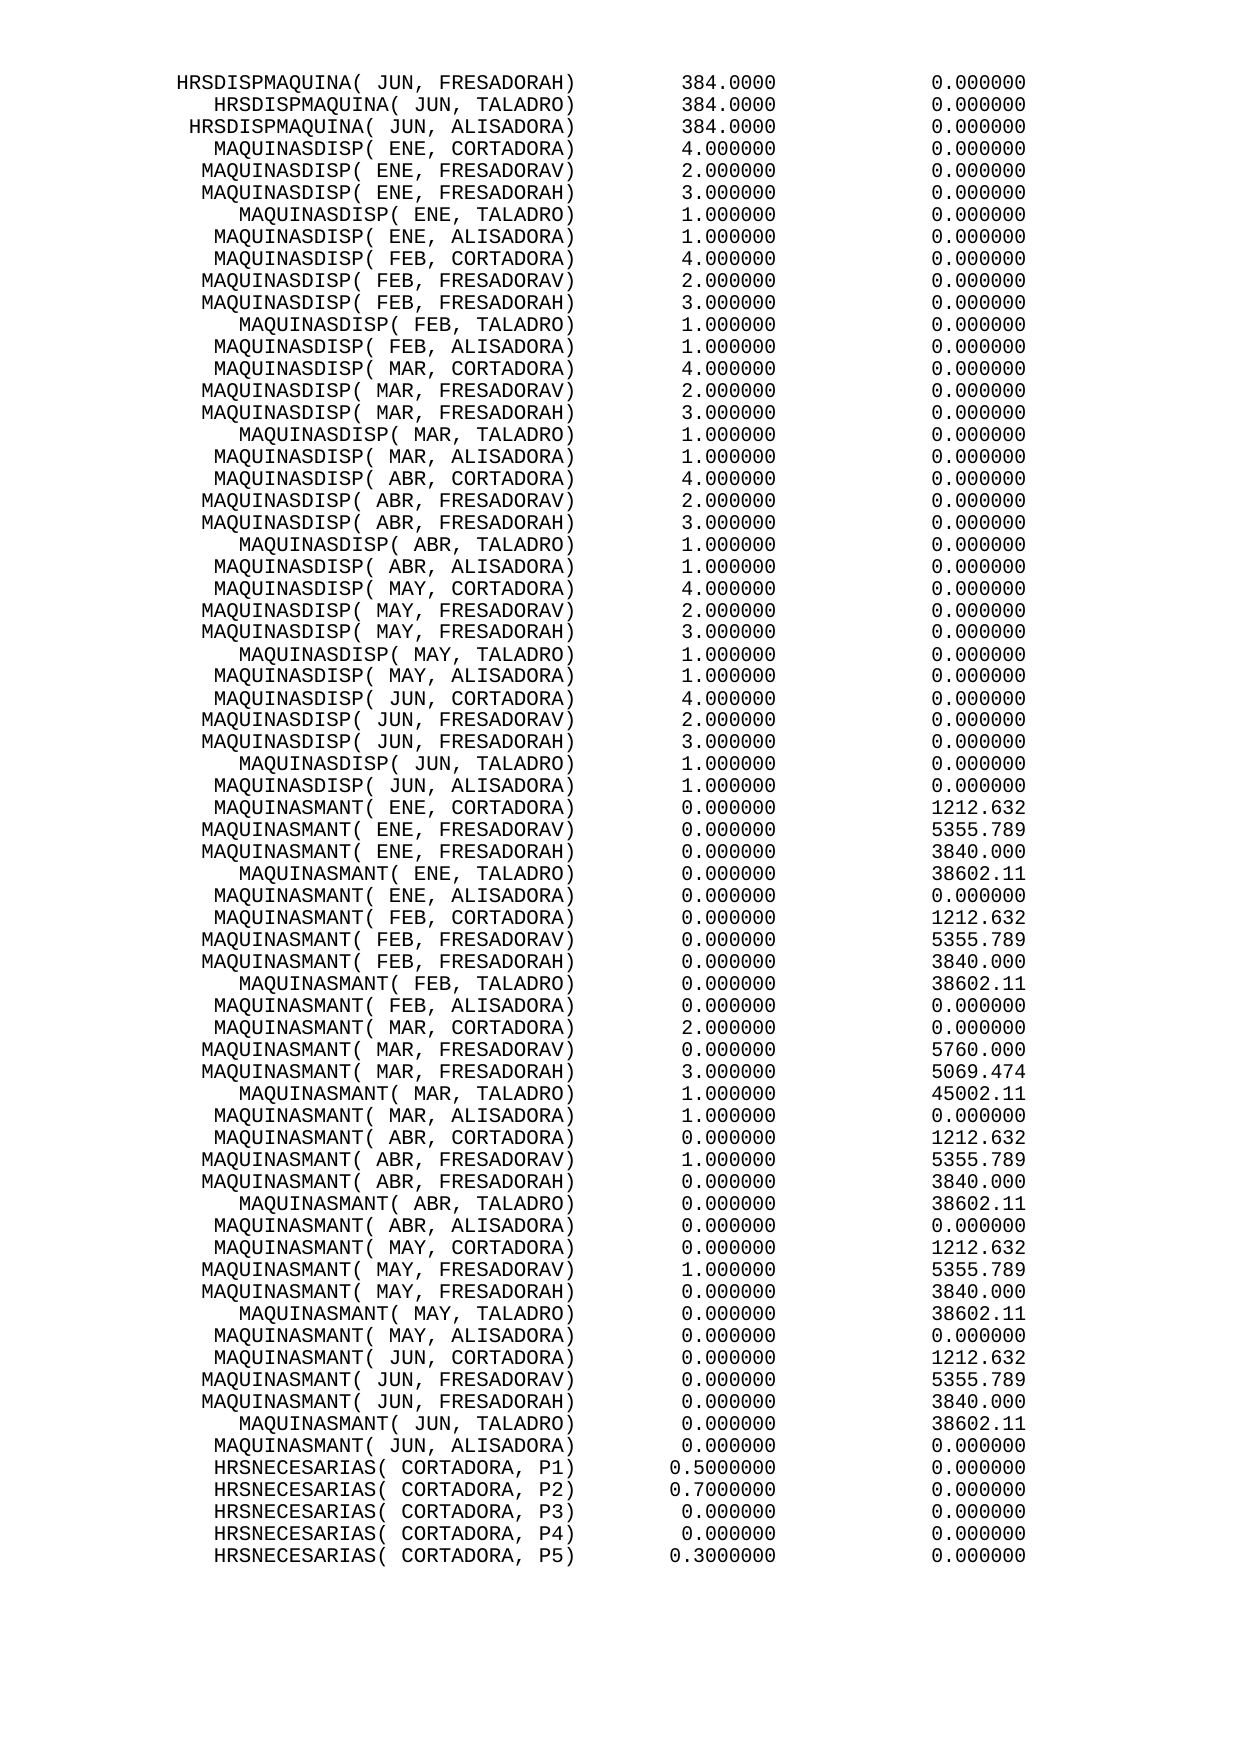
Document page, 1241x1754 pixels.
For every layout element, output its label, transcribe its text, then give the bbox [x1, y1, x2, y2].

table_cell 0.000000 [620, 1217, 851, 1238]
table_cell MAQUINASDISP( ENE, TALADRO) [171, 206, 619, 227]
table_cell 38602.11 [851, 865, 1031, 887]
table_cell 0.000000 [851, 667, 1031, 689]
table_cell 0.7000000 [620, 1480, 851, 1502]
table_cell 0.000000 [620, 1370, 851, 1392]
table_cell 5355.789 [851, 1151, 1031, 1173]
table_cell 3.000000 [620, 733, 851, 755]
table_cell 0.000000 [851, 1458, 1031, 1480]
table_cell MAQUINASDISP( ABR, ALISADORA) [171, 557, 619, 579]
table_cell MAQUINASMANT( MAY, TALADRO) [171, 1305, 619, 1326]
table_cell MAQUINASMANT( FEB, FRESADORAH) [171, 953, 619, 975]
table_cell HRSDISPMAQUINA( JUN, ALISADORA) [171, 118, 619, 139]
table_cell 0.000000 [620, 1502, 851, 1524]
table_cell 2.000000 [620, 1019, 851, 1041]
table_cell 5760.000 [851, 1041, 1031, 1063]
table_cell 1.000000 [620, 645, 851, 667]
table_cell 4.000000 [620, 140, 851, 162]
table_cell 3840.000 [851, 1173, 1031, 1194]
table_cell 0.000000 [620, 1041, 851, 1063]
table_cell MAQUINASMANT( FEB, CORTADORA) [171, 909, 619, 931]
table_cell 0.3000000 [620, 1546, 851, 1569]
table_cell MAQUINASDISP( ABR, CORTADORA) [171, 469, 619, 491]
table_cell MAQUINASMANT( ENE, TALADRO) [171, 865, 619, 887]
table_cell 1.000000 [620, 228, 851, 249]
table_cell 3.000000 [620, 403, 851, 425]
table_cell 2.000000 [620, 601, 851, 623]
table_cell 0.000000 [851, 557, 1031, 579]
table_cell MAQUINASDISP( MAR, FRESADORAV) [171, 381, 619, 403]
table_cell 0.000000 [851, 1436, 1031, 1458]
table_cell HRSNECESARIAS( CORTADORA, P4) [171, 1524, 619, 1546]
table_cell 4.000000 [620, 579, 851, 601]
table_cell MAQUINASDISP( ABR, TALADRO) [171, 535, 619, 557]
table_cell 0.000000 [851, 315, 1031, 337]
table_cell 0.000000 [851, 513, 1031, 535]
table_cell 38602.11 [851, 975, 1031, 997]
table_cell MAQUINASMANT( FEB, TALADRO) [171, 975, 619, 997]
table_cell 1.000000 [620, 777, 851, 799]
table_cell MAQUINASDISP( ENE, FRESADORAV) [171, 162, 619, 183]
table_cell MAQUINASDISP( MAY, FRESADORAV) [171, 601, 619, 623]
table_cell HRSDISPMAQUINA( JUN, TALADRO) [171, 96, 619, 118]
table_cell 2.000000 [620, 491, 851, 513]
table_cell 3840.000 [851, 843, 1031, 865]
table_cell 0.000000 [851, 294, 1031, 315]
table_cell 0.000000 [620, 1173, 851, 1194]
table_cell 1.000000 [620, 667, 851, 689]
table_cell MAQUINASDISP( FEB, CORTADORA) [171, 250, 619, 271]
table_cell MAQUINASDISP( MAY, ALISADORA) [171, 667, 619, 689]
table_cell MAQUINASMANT( MAR, TALADRO) [171, 1085, 619, 1107]
table_cell 0.000000 [620, 997, 851, 1019]
table_cell 5355.789 [851, 931, 1031, 953]
table_cell 1.000000 [620, 1151, 851, 1173]
table_cell 0.000000 [620, 865, 851, 887]
table_cell 38602.11 [851, 1195, 1031, 1217]
table_cell MAQUINASDISP( MAY, FRESADORAH) [171, 623, 619, 645]
table_cell MAQUINASMANT( FEB, FRESADORAV) [171, 931, 619, 953]
table_cell MAQUINASMANT( JUN, FRESADORAH) [171, 1393, 619, 1414]
table_cell MAQUINASMANT( MAY, CORTADORA) [171, 1239, 619, 1261]
table_cell 0.000000 [851, 381, 1031, 403]
table_cell 0.000000 [851, 140, 1031, 162]
table_cell MAQUINASDISP( ENE, CORTADORA) [171, 140, 619, 162]
table_cell 0.5000000 [620, 1458, 851, 1480]
table_cell 4.000000 [620, 359, 851, 381]
table_cell 0.000000 [620, 1414, 851, 1436]
table_cell 3.000000 [620, 1063, 851, 1085]
table_header 0.000000 [851, 73, 1031, 96]
table_cell 45002.11 [851, 1085, 1031, 1107]
table_cell MAQUINASDISP( JUN, CORTADORA) [171, 689, 619, 711]
table_cell 5355.789 [851, 1261, 1031, 1282]
table_cell 1.000000 [620, 535, 851, 557]
table_cell 0.000000 [620, 1195, 851, 1217]
table_cell 0.000000 [851, 1326, 1031, 1348]
table_cell MAQUINASMANT( ABR, FRESADORAV) [171, 1151, 619, 1173]
table_cell MAQUINASMANT( MAR, FRESADORAV) [171, 1041, 619, 1063]
table_cell 4.000000 [620, 689, 851, 711]
table_cell 3840.000 [851, 1283, 1031, 1304]
table_cell 5355.789 [851, 821, 1031, 843]
table_cell 0.000000 [851, 777, 1031, 799]
table_cell 0.000000 [851, 997, 1031, 1019]
table_cell HRSNECESARIAS( CORTADORA, P1) [171, 1458, 619, 1480]
table_cell 0.000000 [851, 755, 1031, 777]
table_cell 0.000000 [851, 711, 1031, 733]
table_cell 0.000000 [620, 1326, 851, 1348]
table_cell 0.000000 [851, 1217, 1031, 1238]
table_cell 0.000000 [851, 1502, 1031, 1524]
table_cell 3840.000 [851, 953, 1031, 975]
table_cell 384.0000 [620, 118, 851, 139]
table_cell 2.000000 [620, 381, 851, 403]
table_cell 0.000000 [851, 184, 1031, 206]
table_cell 0.000000 [851, 491, 1031, 513]
table_cell 1212.632 [851, 1239, 1031, 1261]
table_cell 0.000000 [851, 1019, 1031, 1041]
table_cell MAQUINASDISP( MAY, CORTADORA) [171, 579, 619, 601]
table_cell 0.000000 [620, 1283, 851, 1304]
table_cell 1.000000 [620, 1261, 851, 1282]
table_cell 0.000000 [851, 250, 1031, 271]
table_cell MAQUINASDISP( ABR, FRESADORAH) [171, 513, 619, 535]
table_cell 0.000000 [851, 601, 1031, 623]
table_cell 0.000000 [620, 1349, 851, 1370]
table_cell MAQUINASMANT( FEB, ALISADORA) [171, 997, 619, 1019]
table_cell 1212.632 [851, 909, 1031, 931]
table_cell 0.000000 [851, 359, 1031, 381]
table_cell 0.000000 [851, 206, 1031, 227]
table_cell MAQUINASMANT( ENE, FRESADORAV) [171, 821, 619, 843]
table_cell 0.000000 [851, 623, 1031, 645]
table_cell 0.000000 [620, 799, 851, 821]
table_cell MAQUINASMANT( MAY, FRESADORAH) [171, 1283, 619, 1304]
table_cell 1.000000 [620, 338, 851, 359]
table_cell MAQUINASDISP( JUN, TALADRO) [171, 755, 619, 777]
table_cell HRSNECESARIAS( CORTADORA, P5) [171, 1546, 619, 1569]
table_cell 0.000000 [851, 447, 1031, 469]
table_cell MAQUINASDISP( ENE, ALISADORA) [171, 228, 619, 249]
table_cell 0.000000 [620, 931, 851, 953]
table_cell 3.000000 [620, 513, 851, 535]
table_cell 0.000000 [620, 975, 851, 997]
table_cell 2.000000 [620, 162, 851, 183]
table_cell 0.000000 [620, 1305, 851, 1326]
table_cell 5069.474 [851, 1063, 1031, 1085]
table_cell 5355.789 [851, 1370, 1031, 1392]
table_cell MAQUINASDISP( FEB, TALADRO) [171, 315, 619, 337]
table_cell 3840.000 [851, 1393, 1031, 1414]
table_cell MAQUINASMANT( MAR, CORTADORA) [171, 1019, 619, 1041]
table_cell MAQUINASMANT( ENE, CORTADORA) [171, 799, 619, 821]
table_cell 1212.632 [851, 1129, 1031, 1151]
table_cell 1212.632 [851, 799, 1031, 821]
table_cell 0.000000 [620, 1524, 851, 1546]
table_cell 1212.632 [851, 1349, 1031, 1370]
table_cell 38602.11 [851, 1305, 1031, 1326]
table_cell 0.000000 [620, 1393, 851, 1414]
table_cell 4.000000 [620, 469, 851, 491]
table_cell MAQUINASDISP( MAR, ALISADORA) [171, 447, 619, 469]
table_cell MAQUINASDISP( JUN, ALISADORA) [171, 777, 619, 799]
table_cell 0.000000 [620, 909, 851, 931]
table_cell 0.000000 [851, 535, 1031, 557]
table_cell 0.000000 [851, 118, 1031, 139]
table_cell MAQUINASMANT( MAR, ALISADORA) [171, 1107, 619, 1129]
table_cell 0.000000 [851, 228, 1031, 249]
table_cell MAQUINASDISP( FEB, FRESADORAV) [171, 271, 619, 293]
table_cell MAQUINASDISP( MAR, CORTADORA) [171, 359, 619, 381]
table_cell MAQUINASDISP( MAR, FRESADORAH) [171, 403, 619, 425]
table_cell MAQUINASMANT( ENE, ALISADORA) [171, 887, 619, 909]
table_cell MAQUINASDISP( ABR, FRESADORAV) [171, 491, 619, 513]
table_cell 0.000000 [851, 403, 1031, 425]
table_cell MAQUINASMANT( ABR, CORTADORA) [171, 1129, 619, 1151]
table_cell 1.000000 [620, 755, 851, 777]
table_cell 0.000000 [851, 96, 1031, 118]
table_cell MAQUINASMANT( MAY, ALISADORA) [171, 1326, 619, 1348]
table_cell 0.000000 [851, 689, 1031, 711]
table_cell MAQUINASMANT( MAR, FRESADORAH) [171, 1063, 619, 1085]
table_cell 0.000000 [620, 953, 851, 975]
table_header HRSDISPMAQUINA( JUN, FRESADORAH) [171, 73, 619, 96]
table_cell 0.000000 [851, 338, 1031, 359]
table_cell 1.000000 [620, 315, 851, 337]
table_cell MAQUINASDISP( JUN, FRESADORAV) [171, 711, 619, 733]
table_cell 0.000000 [620, 1436, 851, 1458]
table_cell 0.000000 [851, 1480, 1031, 1502]
table_cell 0.000000 [620, 843, 851, 865]
table_cell 0.000000 [851, 887, 1031, 909]
table_cell 38602.11 [851, 1414, 1031, 1436]
table_cell MAQUINASDISP( FEB, ALISADORA) [171, 338, 619, 359]
table_cell 0.000000 [851, 1546, 1031, 1569]
table_cell MAQUINASMANT( ABR, ALISADORA) [171, 1217, 619, 1238]
table_cell MAQUINASDISP( MAY, TALADRO) [171, 645, 619, 667]
table_cell 1.000000 [620, 1107, 851, 1129]
table_cell 1.000000 [620, 425, 851, 447]
table_cell MAQUINASMANT( JUN, FRESADORAV) [171, 1370, 619, 1392]
table_cell 0.000000 [620, 1239, 851, 1261]
table_cell 3.000000 [620, 294, 851, 315]
table_cell 4.000000 [620, 250, 851, 271]
table_cell 0.000000 [851, 579, 1031, 601]
table_cell 0.000000 [851, 469, 1031, 491]
table_cell 1.000000 [620, 447, 851, 469]
table_cell MAQUINASDISP( FEB, FRESADORAH) [171, 294, 619, 315]
table_cell 0.000000 [851, 425, 1031, 447]
table_cell 0.000000 [851, 1107, 1031, 1129]
table_cell 384.0000 [620, 96, 851, 118]
table_cell MAQUINASDISP( JUN, FRESADORAH) [171, 733, 619, 755]
table_cell MAQUINASMANT( ABR, FRESADORAH) [171, 1173, 619, 1194]
table_cell 2.000000 [620, 711, 851, 733]
table_cell 1.000000 [620, 557, 851, 579]
table_cell 3.000000 [620, 623, 851, 645]
table_cell 3.000000 [620, 184, 851, 206]
table_cell MAQUINASMANT( ABR, TALADRO) [171, 1195, 619, 1217]
table_cell HRSNECESARIAS( CORTADORA, P3) [171, 1502, 619, 1524]
table_cell MAQUINASMANT( MAY, FRESADORAV) [171, 1261, 619, 1282]
table_cell 0.000000 [620, 821, 851, 843]
table_cell 0.000000 [851, 1524, 1031, 1546]
table_cell 1.000000 [620, 206, 851, 227]
table_cell 0.000000 [851, 645, 1031, 667]
table_header 384.0000 [620, 73, 851, 96]
table_cell HRSNECESARIAS( CORTADORA, P2) [171, 1480, 619, 1502]
table_cell 1.000000 [620, 1085, 851, 1107]
table_cell 2.000000 [620, 271, 851, 293]
table_cell MAQUINASDISP( MAR, TALADRO) [171, 425, 619, 447]
table_cell MAQUINASDISP( ENE, FRESADORAH) [171, 184, 619, 206]
table_cell 0.000000 [620, 887, 851, 909]
table_cell 0.000000 [851, 271, 1031, 293]
table_cell MAQUINASMANT( JUN, ALISADORA) [171, 1436, 619, 1458]
table_cell MAQUINASMANT( JUN, CORTADORA) [171, 1349, 619, 1370]
table_cell MAQUINASMANT( JUN, TALADRO) [171, 1414, 619, 1436]
table_cell MAQUINASMANT( ENE, FRESADORAH) [171, 843, 619, 865]
table_cell 0.000000 [620, 1129, 851, 1151]
table_cell 0.000000 [851, 733, 1031, 755]
table_cell 0.000000 [851, 162, 1031, 183]
